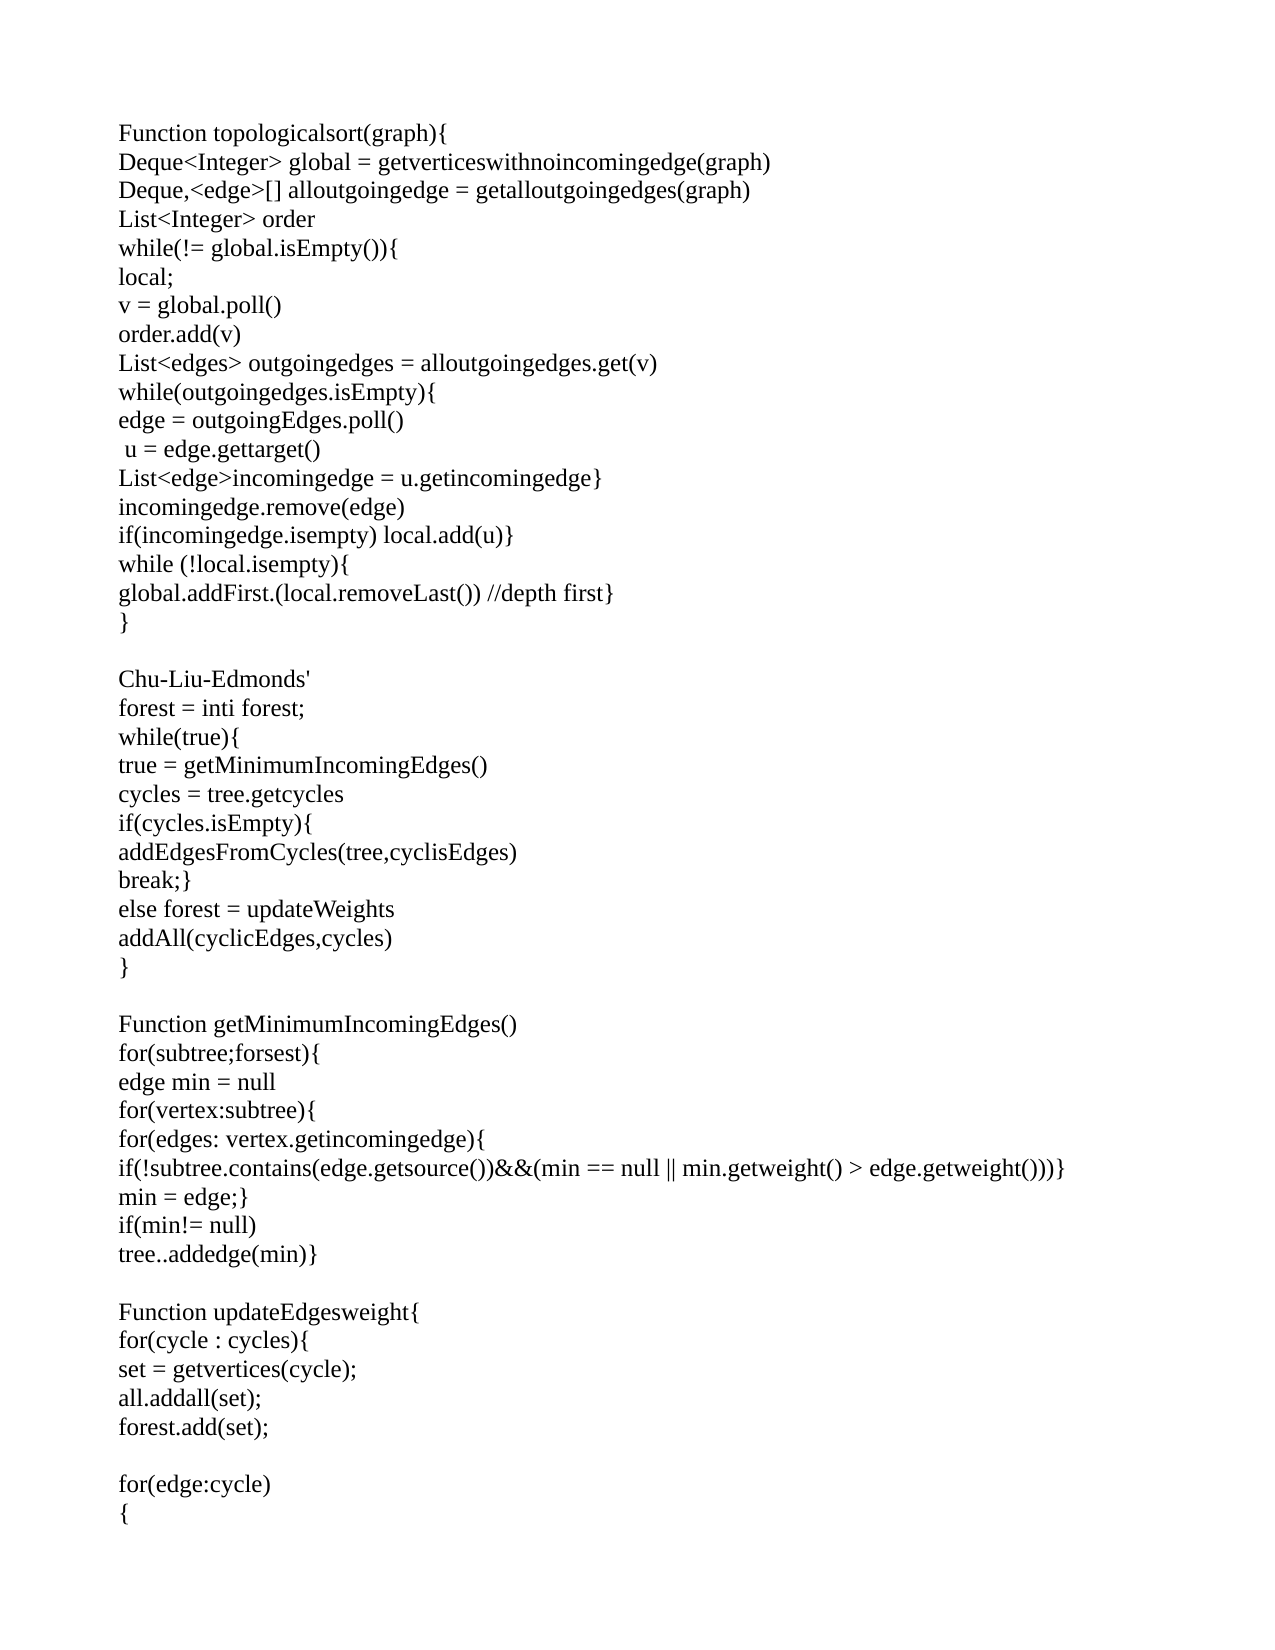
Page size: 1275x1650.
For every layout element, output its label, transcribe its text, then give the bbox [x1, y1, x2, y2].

text for(subtree;forsest){ [118, 1038, 1157, 1067]
text min = edge;} [118, 1182, 1157, 1211]
text v = global.poll() [118, 291, 1157, 319]
text if(!subtree.contains(edge.getsource())&&(min == null || min.getweight() > edge.getweight()))} [118, 1153, 1157, 1182]
text while(true){ [118, 722, 1157, 751]
text set = getvertices(cycle); [118, 1354, 1157, 1383]
text for(edges: vertex.getincomingedge){ [118, 1124, 1157, 1153]
text else forest = updateWeights [118, 894, 1157, 923]
text local; [118, 262, 1157, 291]
text true = getMinimumIncomingEdges() [118, 751, 1157, 779]
text for(cycle : cycles){ [118, 1326, 1157, 1354]
text Function getMinimumIncomingEdges() [118, 1009, 1157, 1038]
text List<edges> outgoingedges = alloutgoingedges.get(v) [118, 348, 1157, 377]
text while(outgoingedges.isEmpty){ [118, 377, 1157, 406]
text } [118, 607, 1157, 636]
text forest = inti forest; [118, 693, 1157, 722]
text u = edge.gettarget() [118, 434, 1157, 463]
text order.add(v) [118, 319, 1157, 348]
text } [118, 952, 1157, 981]
text Function topologicalsort(graph){ [118, 118, 1157, 147]
text all.addall(set); [118, 1383, 1157, 1412]
text if(min!= null) [118, 1211, 1157, 1239]
text if(cycles.isEmpty){ [118, 808, 1157, 837]
text Chu-Liu-Edmonds' [118, 664, 1157, 693]
text tree..addedge(min)} [118, 1239, 1157, 1268]
text List<Integer> order [118, 204, 1157, 233]
text List<edge>incomingedge = u.getincomingedge} [118, 463, 1157, 492]
text { [118, 1498, 1157, 1527]
text if(incomingedge.isempty) local.add(u)} [118, 521, 1157, 549]
text addEdgesFromCycles(tree,cyclisEdges) [118, 837, 1157, 866]
text global.addFirst.(local.removeLast()) //depth first} [118, 578, 1157, 607]
text cycles = tree.getcycles [118, 779, 1157, 808]
text Deque,<edge>[] alloutgoingedge = getalloutgoingedges(graph) [118, 176, 1157, 204]
text Deque<Integer> global = getverticeswithnoincomingedge(graph) [118, 147, 1157, 176]
text incomingedge.remove(edge) [118, 492, 1157, 521]
text addAll(cyclicEdges,cycles) [118, 923, 1157, 952]
text Function updateEdgesweight{ [118, 1297, 1157, 1326]
text for(edge:cycle) [118, 1469, 1157, 1498]
text forest.add(set); [118, 1412, 1157, 1441]
text for(vertex:subtree){ [118, 1096, 1157, 1124]
text edge = outgoingEdges.poll() [118, 406, 1157, 434]
text while (!local.isempty){ [118, 549, 1157, 578]
text while(!= global.isEmpty()){ [118, 233, 1157, 262]
text edge min = null [118, 1067, 1157, 1096]
text break;} [118, 866, 1157, 894]
